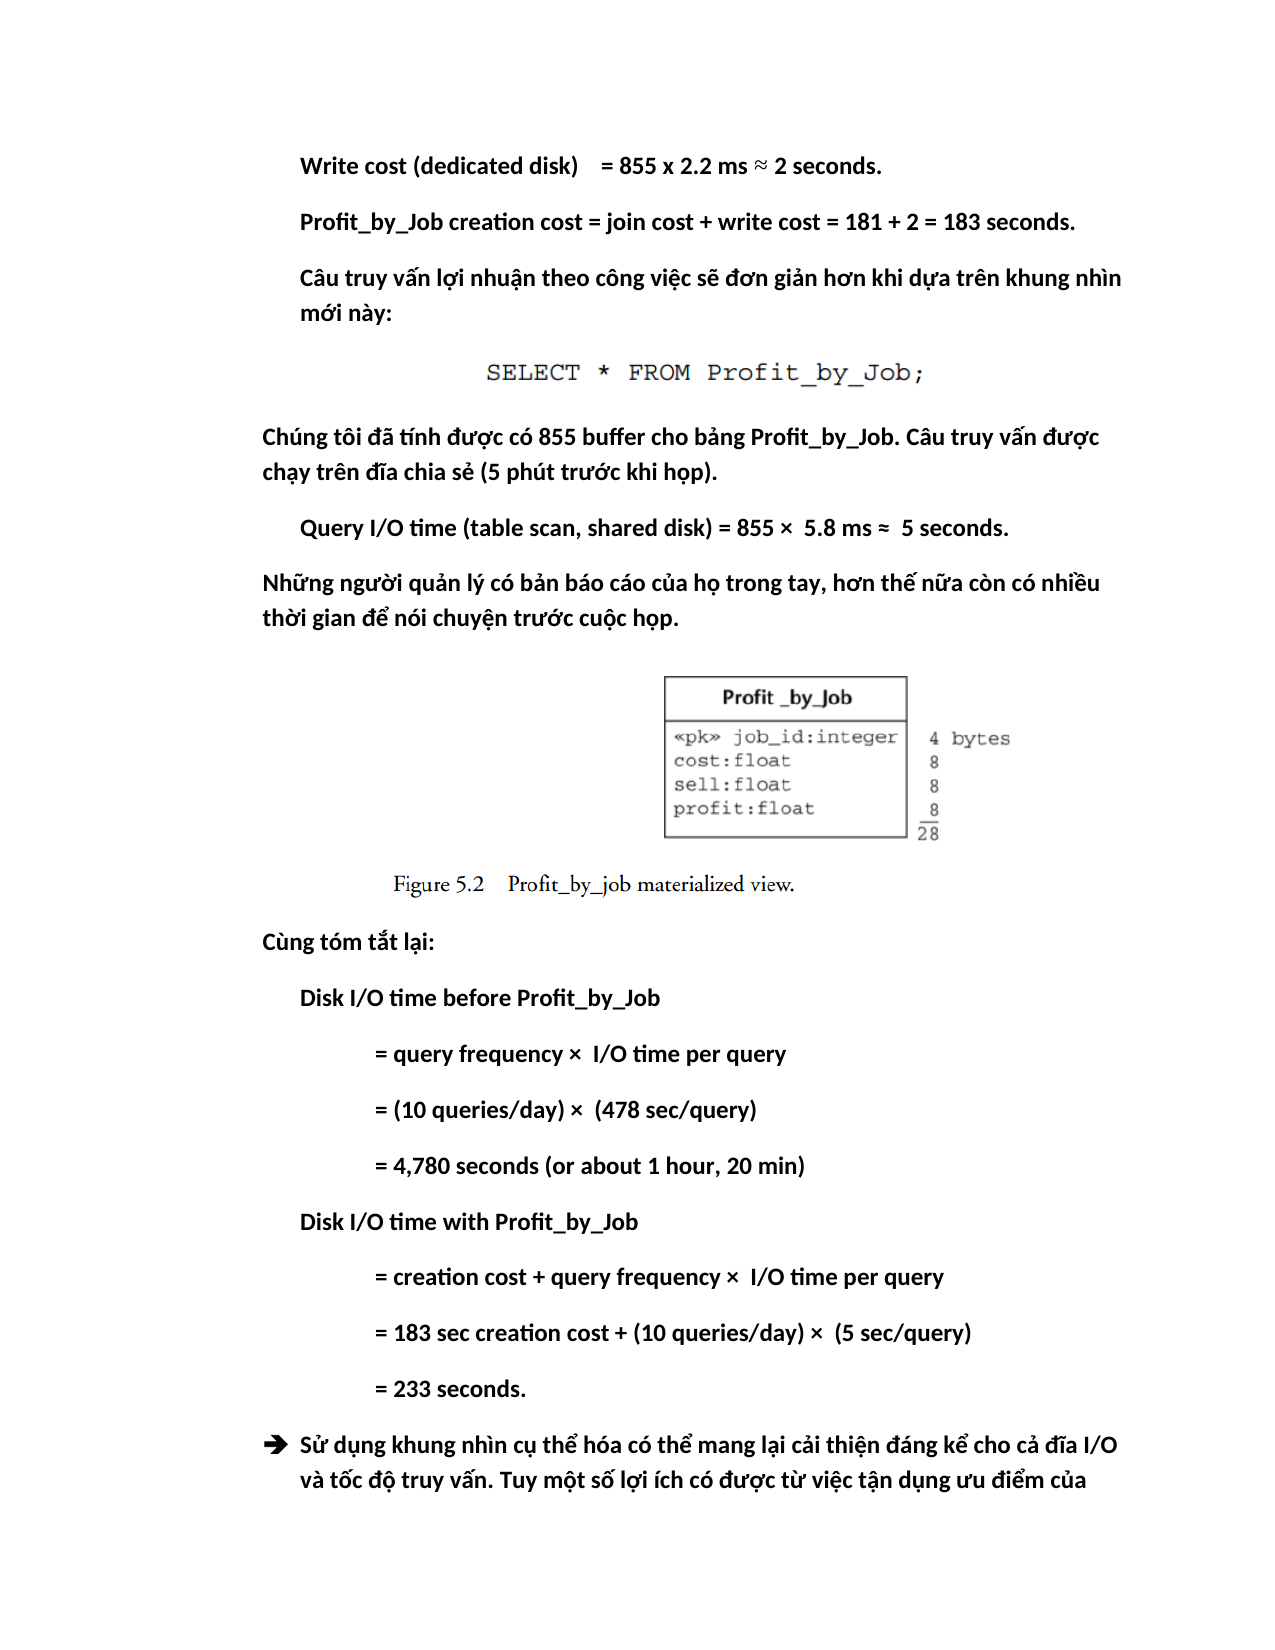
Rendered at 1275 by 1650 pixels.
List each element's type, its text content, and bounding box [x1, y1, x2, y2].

text Profit_by_Job creation cost = join cost + write cost = 181 + 2 = 183 seconds. [262, 206, 1125, 236]
text = 233 seconds. [375, 1373, 1125, 1404]
text = 4,780 seconds (or about 1 hour, 20 min) [375, 1150, 1125, 1180]
text = query frequency × I/O time per query [375, 1038, 1125, 1069]
picture [473, 352, 952, 396]
text Disk I/O time before Profit_by_Job [300, 982, 1125, 1013]
text Những người quản lý có bản báo cáo của họ trong tay, hơn thế nữa còn có nhiều thời gian để nói chuyện trước cuộc họp. [262, 567, 1125, 633]
text = (10 queries/day) × (478 sec/query) [375, 1094, 1125, 1124]
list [262, 1429, 1125, 1494]
text = creation cost + query frequency × I/O time per query [375, 1261, 1125, 1292]
text Disk I/O time with Profit_by_Job [300, 1206, 1125, 1236]
text Cùng tóm tắt lại: [262, 926, 1125, 957]
text = 183 sec creation cost + (10 queries/day) × (5 sec/query) [375, 1317, 1125, 1348]
text Chúng tôi đã tính được có 855 buffer cho bảng Profit_by_Job. Câu truy vấn được chạy trên đĩa chia sẻ (5 phút trước khi họp). [262, 421, 1125, 486]
text Câu truy vấn lợi nhuận theo công việc sẽ đơn giản hơn khi dựa trên khung nhìn mới này: [300, 262, 1125, 327]
picture [363, 658, 1024, 902]
text Write cost (dedicated disk) = 855 x 2.2 ms 2 seconds. [262, 150, 1125, 181]
text Query I/O time (table scan, shared disk) = 855 × 5.8 ms ≈ 5 seconds. [262, 512, 1125, 542]
